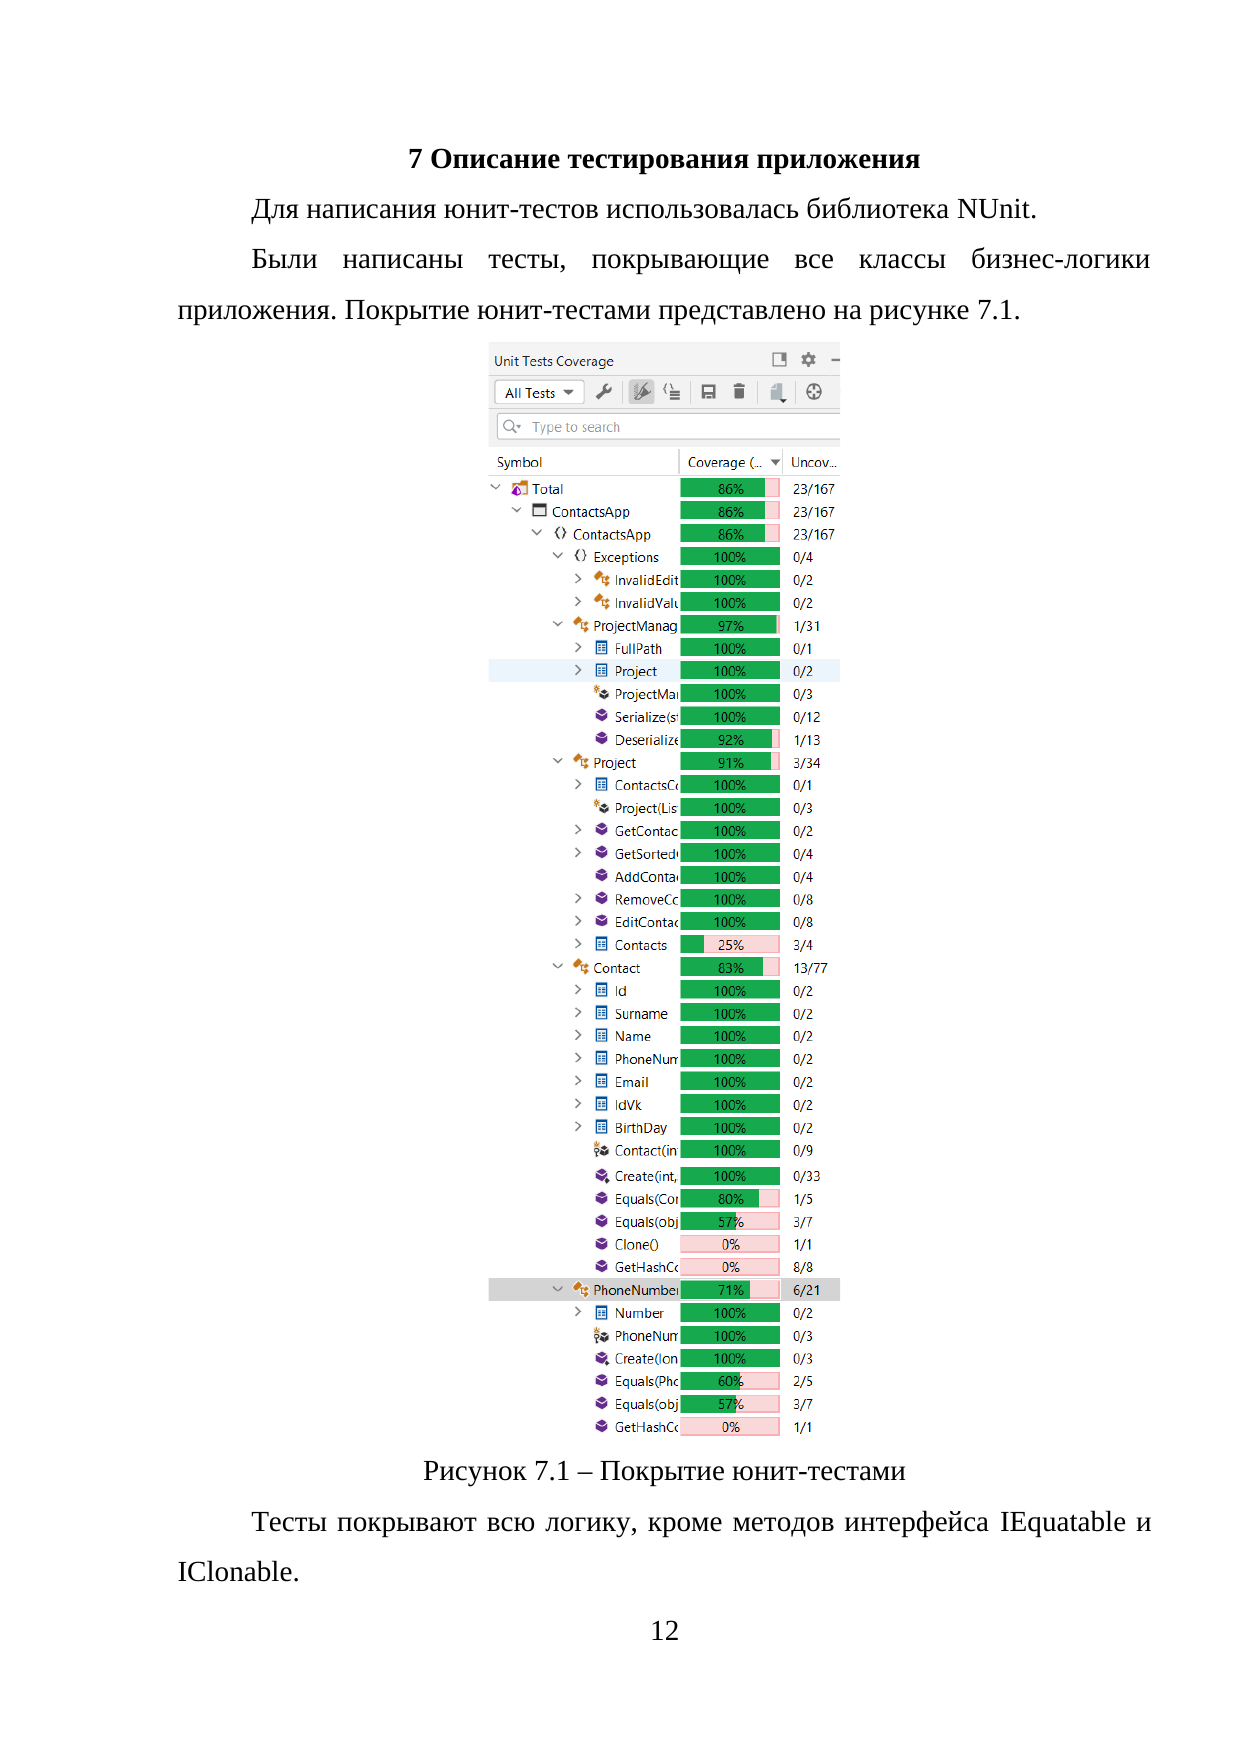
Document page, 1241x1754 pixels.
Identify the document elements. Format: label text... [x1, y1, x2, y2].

text Были написаны тесты, покрывающие все классы бизнес-логики приложения. Покрытие юнит-тестами представлено на рисунке 7.1. [177, 241, 1152, 325]
picture [488, 342, 841, 1437]
text Для написания юнит-тестов использовалась библиотека NUnit. [177, 191, 1152, 225]
text Рисунок 7.1 – Покрытие юнит-тестами [177, 1453, 1152, 1487]
text 7 Описание тестирования приложения [177, 141, 1152, 174]
text Тесты покрывают всю логику, кроме методов интерфейса IEquatable и IClonable. [177, 1504, 1152, 1587]
